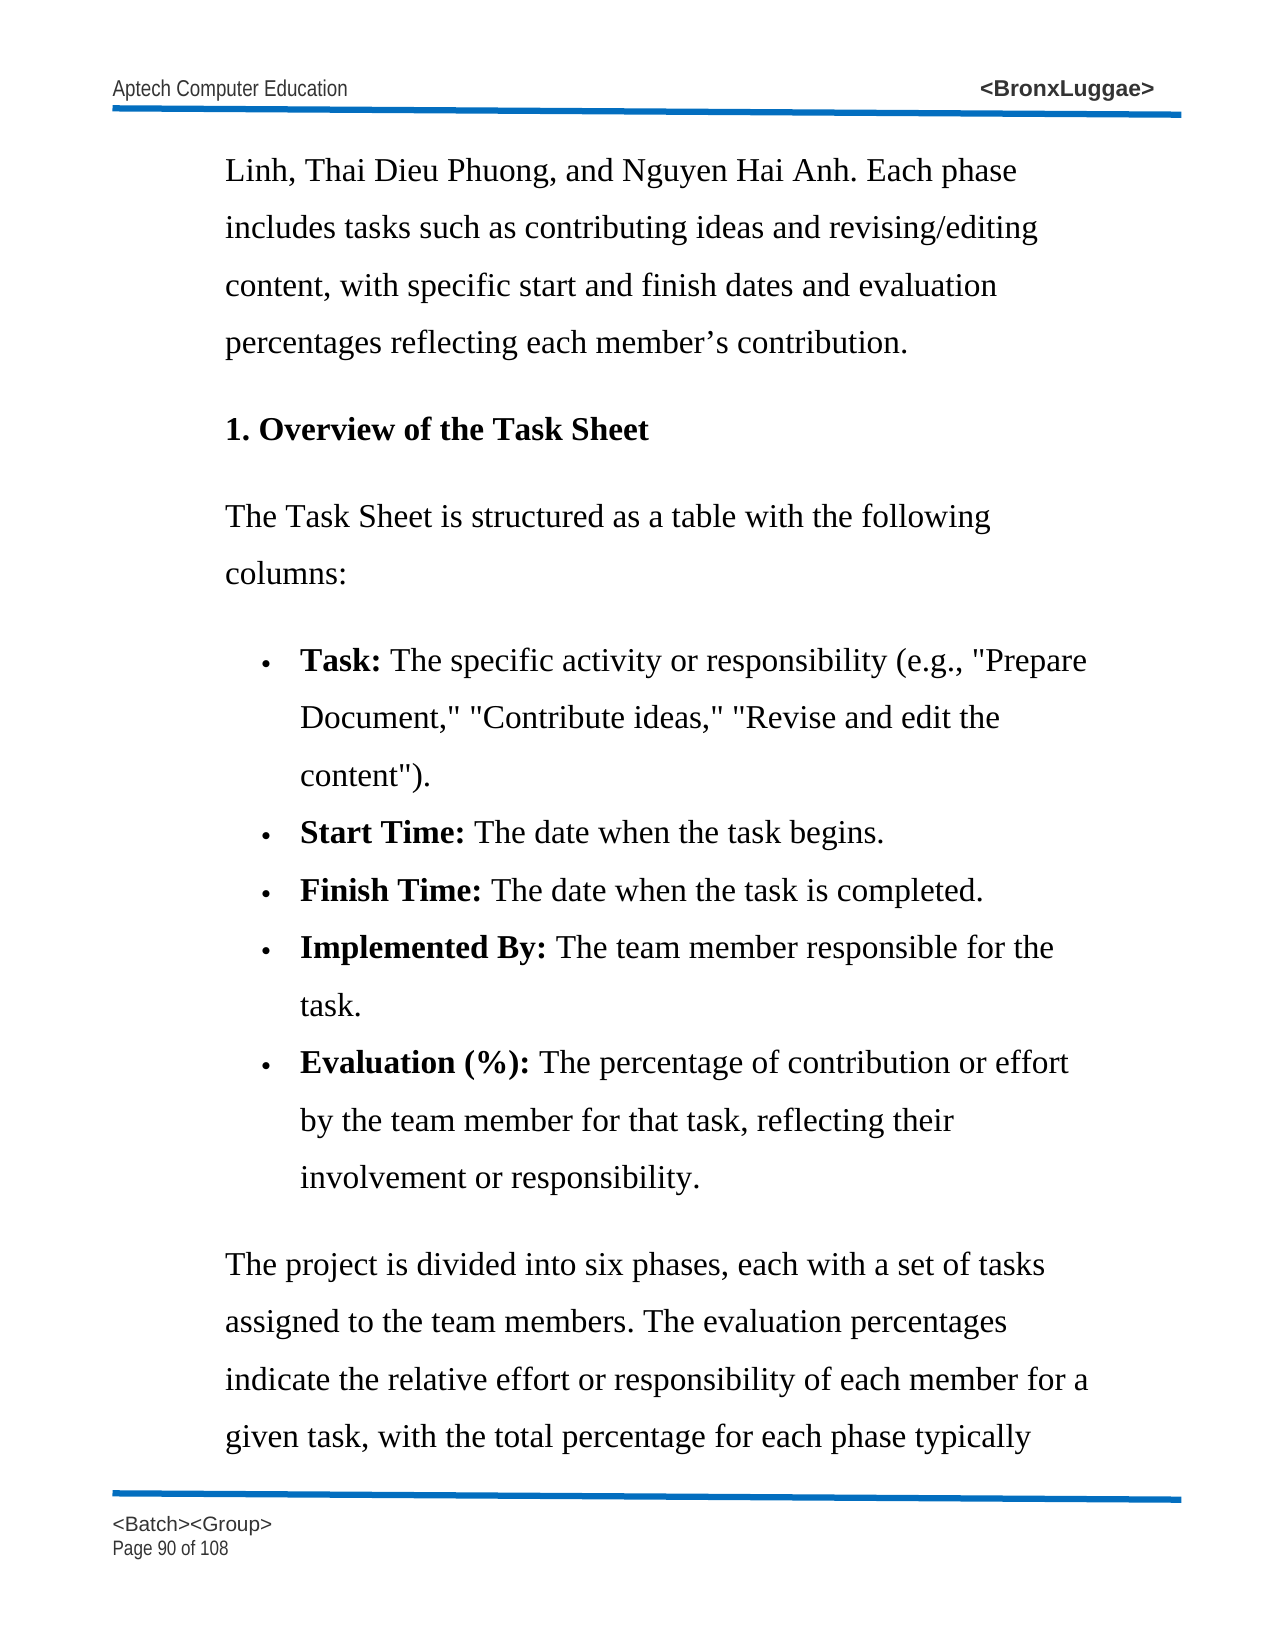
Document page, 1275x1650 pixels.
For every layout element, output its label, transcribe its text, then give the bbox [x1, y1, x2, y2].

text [225, 1244, 1106, 1455]
text 1. Overview of the Task Sheet [225, 409, 1106, 447]
text The Task Sheet is structured as a table with the following columns: [225, 496, 1106, 592]
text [225, 150, 1106, 361]
list Task: The specific activity or responsibility (e.g., "Prepare Document," "Contribute ideas," "Revise and edit the content"). [262, 640, 1106, 793]
list Evaluation (%): The percentage of contribution or effort by the team member for that task, reflecting their involvement or responsibility. [262, 1042, 1106, 1196]
list Finish Time: The date when the task is completed. [262, 870, 1106, 908]
list Implemented By: The team member responsible for the task. [262, 927, 1106, 1023]
list Start Time: The date when the task begins. [262, 812, 1106, 851]
